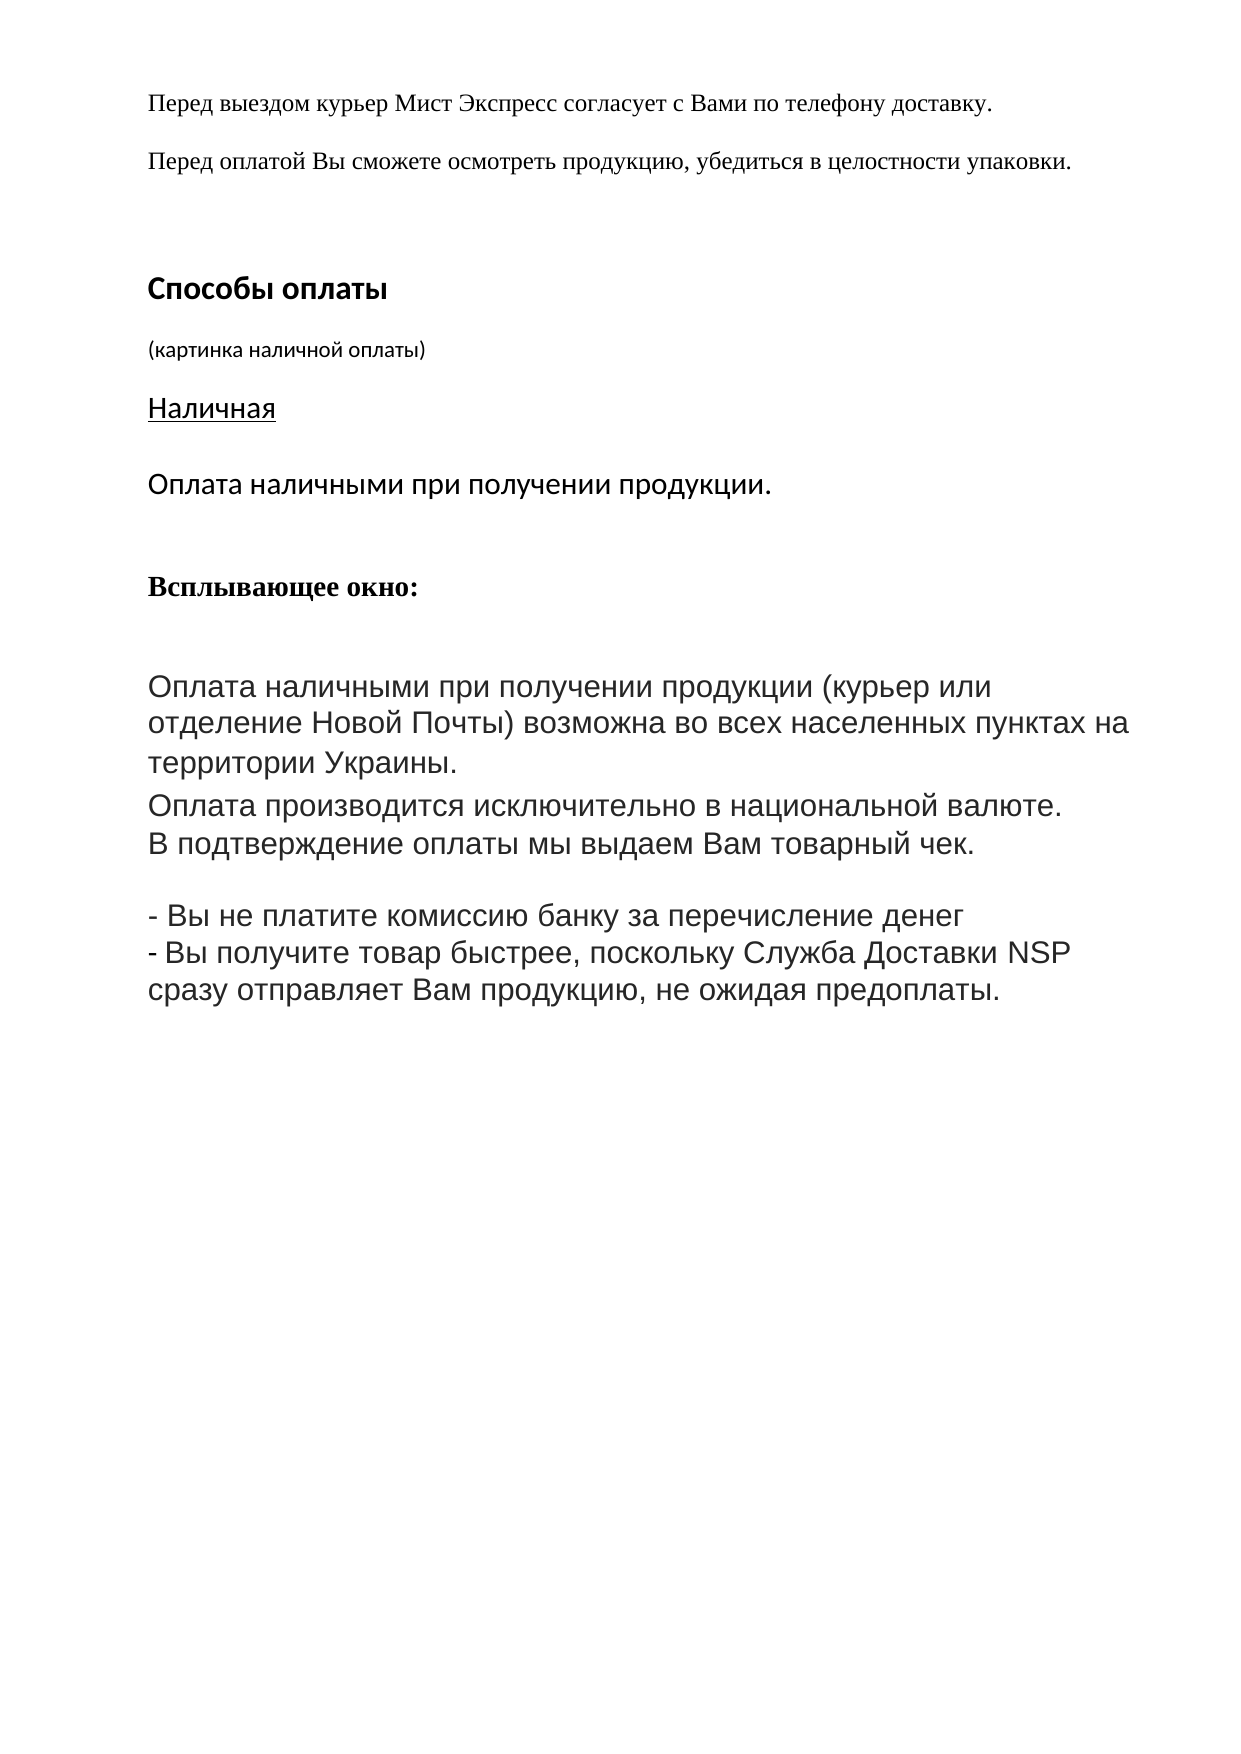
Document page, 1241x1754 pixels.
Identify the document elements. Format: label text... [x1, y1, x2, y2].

text Всплывающее окно: [148, 569, 1152, 603]
text Оплата производится исключительно в национальной валюте. [148, 782, 1152, 825]
text Способы оплаты [148, 267, 1152, 308]
text Оплата наличными при получении продукции (курьер или отделение Новой Почты) возможна во всех населенных пунктах на территории Украины. [148, 668, 1152, 782]
text Наличная [148, 388, 1152, 426]
text Оплата наличными при получении продукции. [148, 464, 1152, 502]
text В подтверждение оплаты мы выдаем Вам товарный чек. [148, 825, 1152, 861]
text (картинка наличной оплаты) [148, 335, 1152, 363]
text Перед выездом курьер Мист Экспресс согласует с Вами по телефону доставку. [148, 88, 1152, 117]
text - Вы получите товар быстрее, поскольку Служба Доставки NSP сразу отправляет Вам продукцию, не ожидая предоплаты. [148, 933, 1152, 1007]
text Перед оплатой Вы сможете осмотреть продукцию, убедиться в целостности упаковки. [148, 146, 1152, 175]
text - Вы не платите комиссию банку за перечисление денег [148, 897, 1152, 933]
